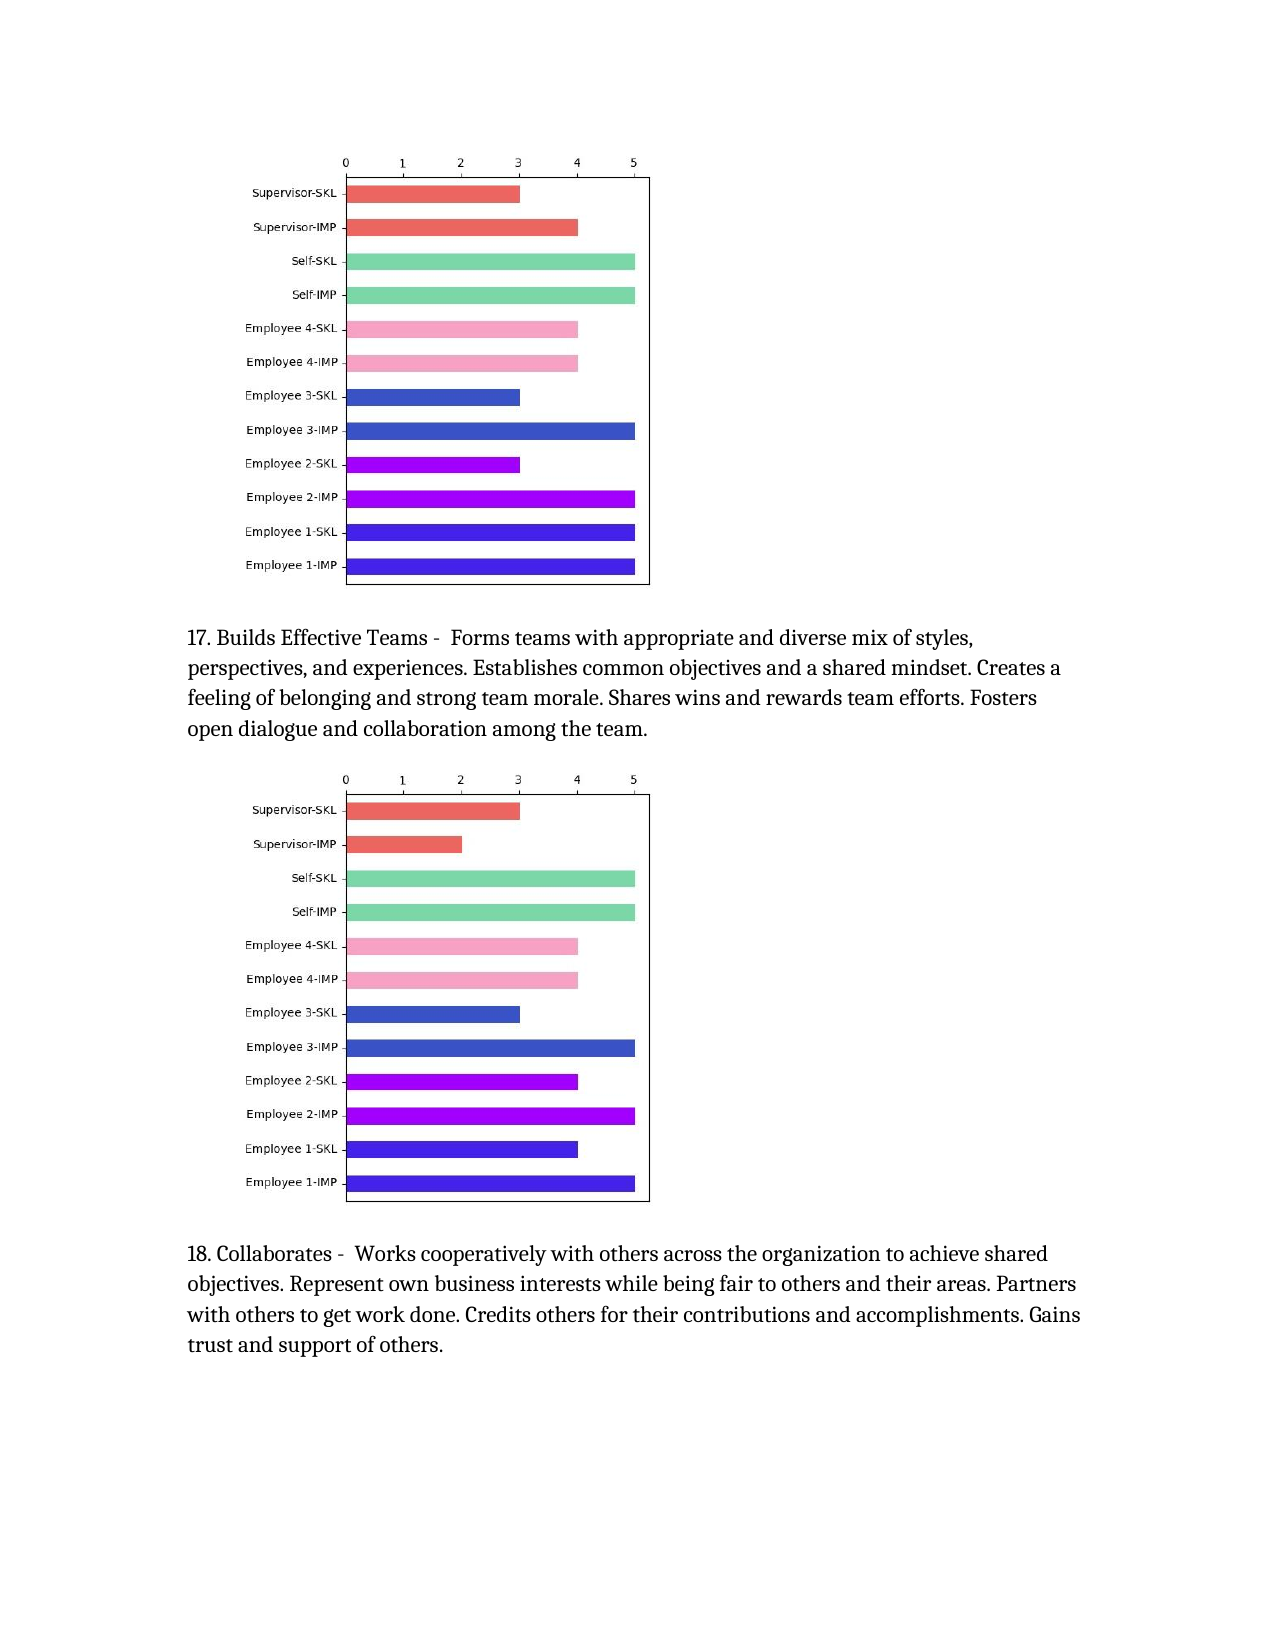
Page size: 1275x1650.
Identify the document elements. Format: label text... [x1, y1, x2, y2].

text 17. Builds Effective Teams - Forms teams with appropriate and diverse mix of styles, perspectives, and experiences. Establishes common objectives and a shared mindset. Creates a feeling of belonging and strong team morale. Shares wins and rewards team efforts. Fosters open dialogue and collaboration among the team. [187, 625, 1087, 742]
picture [206, 150, 657, 600]
text 18. Collaborates - Works cooperatively with others across the organization to achieve shared objectives. Represent own business interests while being fair to others and their areas. Partners with others to get work done. Credits others for their contributions and accomplishments. Gains trust and support of others. [187, 1241, 1087, 1358]
picture [206, 766, 657, 1217]
